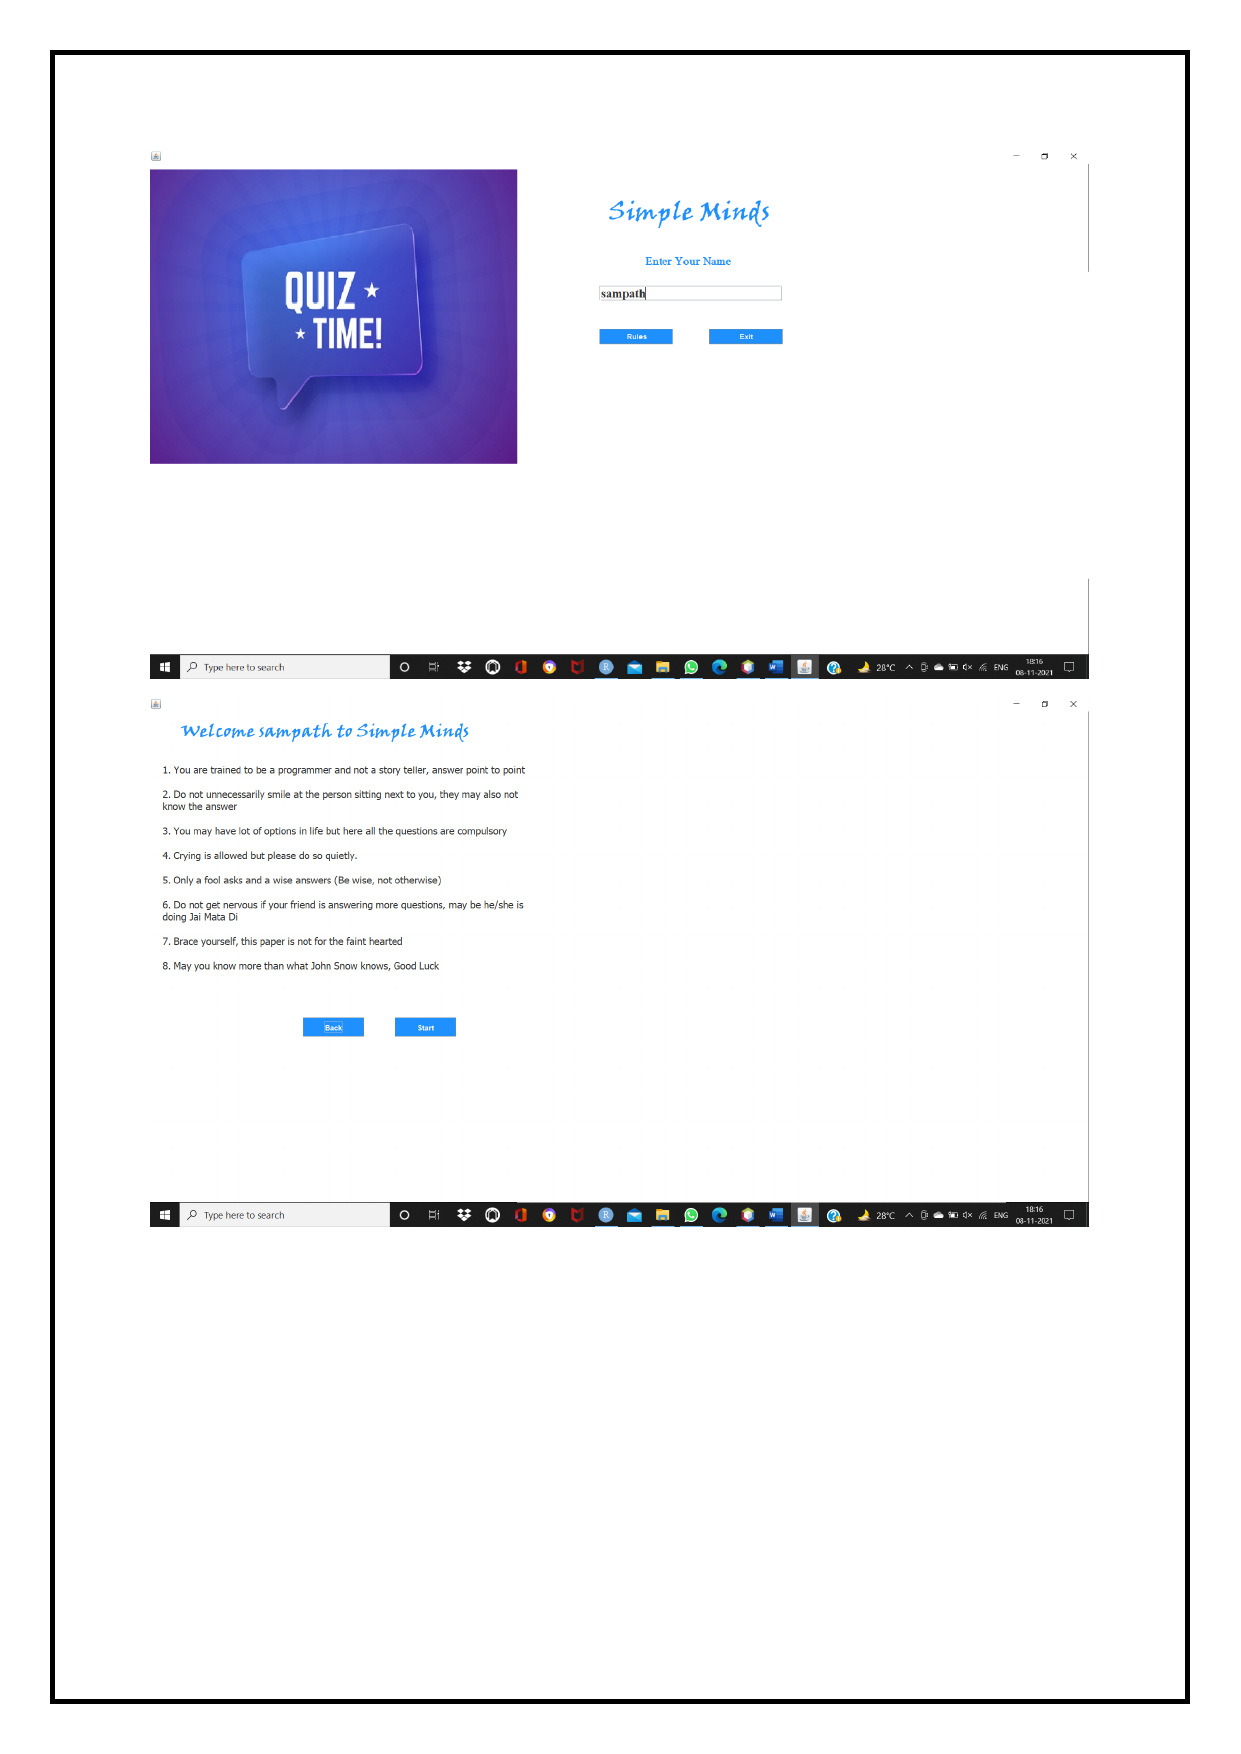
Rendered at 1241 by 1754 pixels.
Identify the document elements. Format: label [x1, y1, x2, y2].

picture [150, 697, 1089, 1227]
picture [150, 150, 1089, 679]
